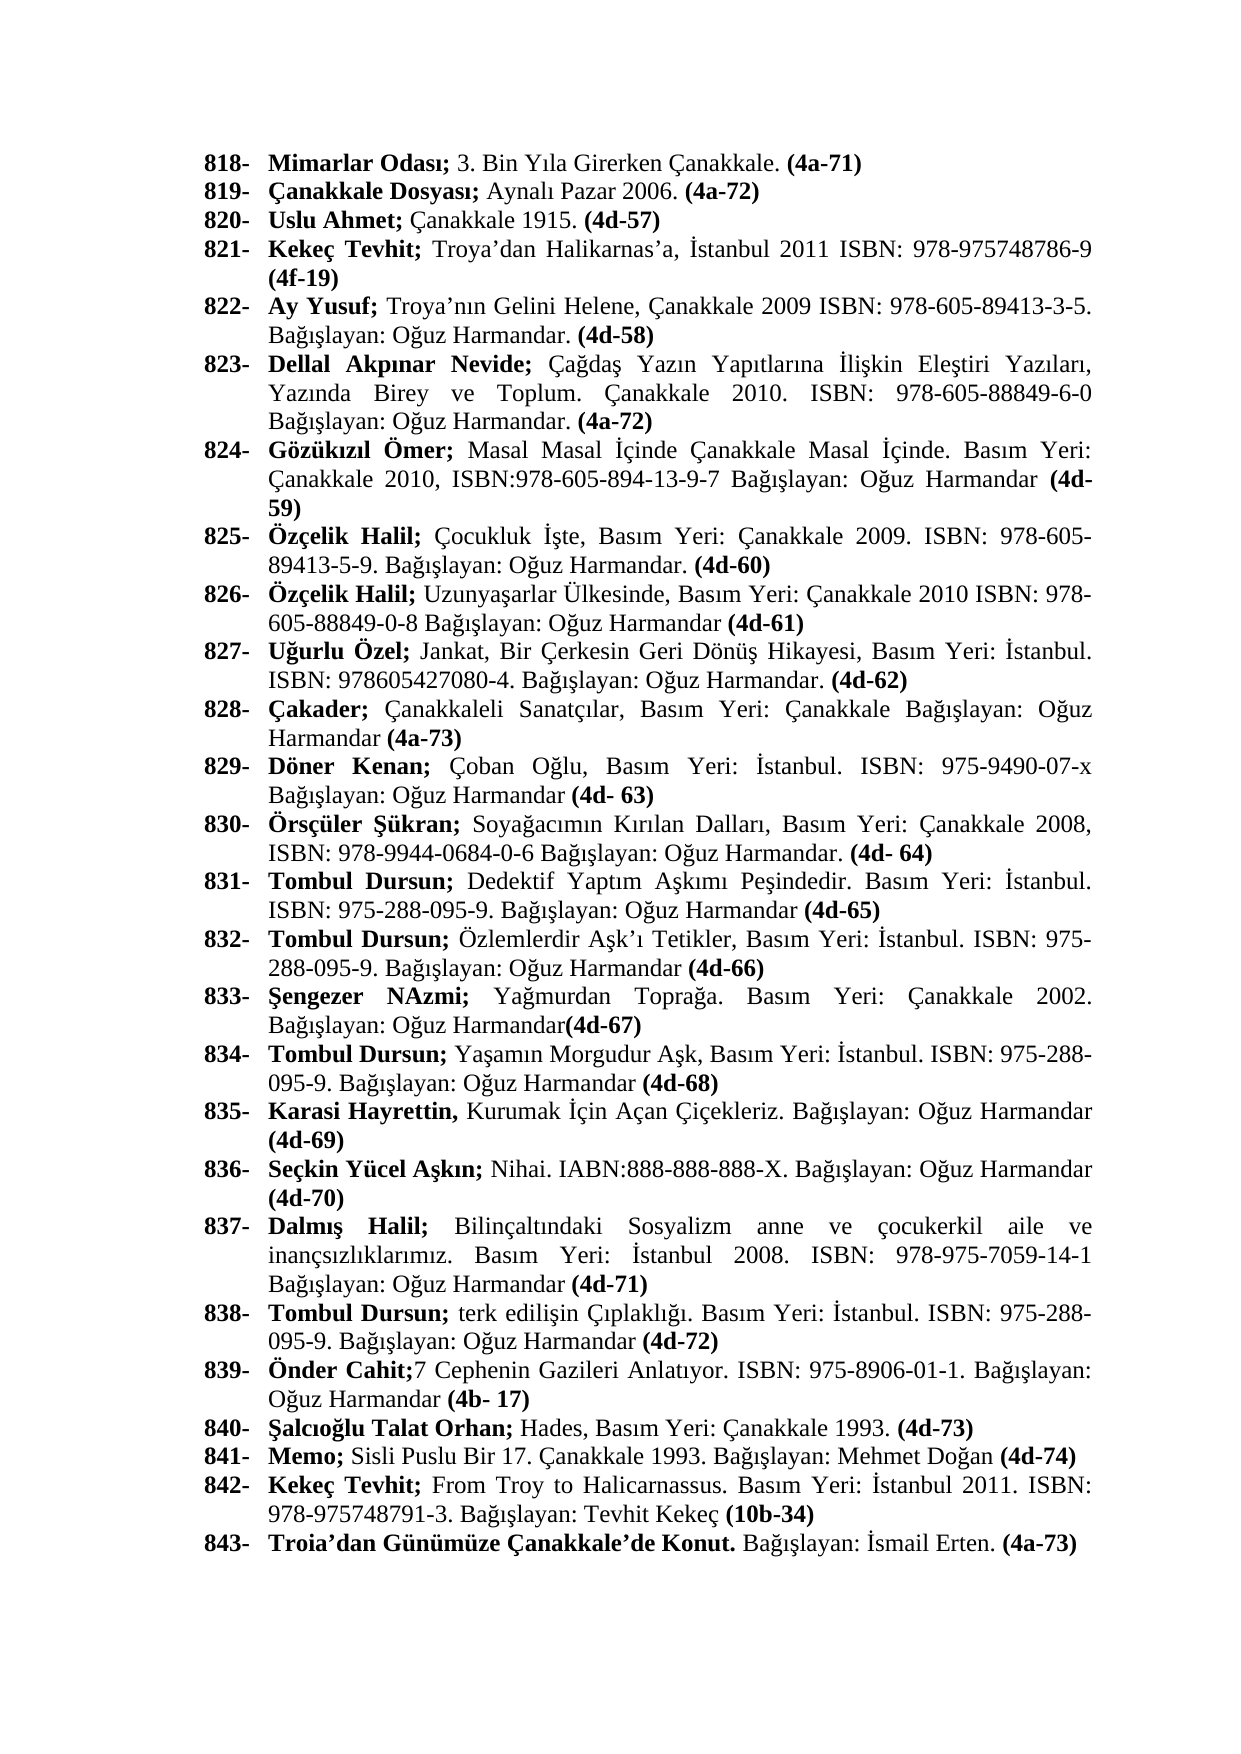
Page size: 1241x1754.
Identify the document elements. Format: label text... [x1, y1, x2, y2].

list Dellal Akpınar Nevide; Çağdaş Yazın Yapıtlarına İlişkin Eleştiri Yazıları, Yazında Birey ve Toplum. Çanakkale 2010. ISBN: 978-605-88849-6-0 Bağışlayan: Oğuz Harmandar. (4a-72) [204, 349, 1093, 435]
list Tombul Dursun; Yaşamın Morgudur Aşk, Basım Yeri: İstanbul. ISBN: 975-288-095-9. Bağışlayan: Oğuz Harmandar (4d-68) [204, 1039, 1093, 1096]
list Kekeç Tevhit; Troya’dan Halikarnas’a, İstanbul 2011 ISBN: 978-975748786-9 (4f-19) [204, 234, 1093, 291]
list Memo; Sisli Puslu Bir 17. Çanakkale 1993. Bağışlayan: Mehmet Doğan (4d-74) [204, 1441, 1093, 1470]
list Şengezer NAzmi; Yağmurdan Toprağa. Basım Yeri: Çanakkale 2002. Bağışlayan: Oğuz Harmandar(4d-67) [204, 981, 1093, 1039]
list Uslu Ahmet; Çanakkale 1915. (4d-57) [204, 205, 1093, 234]
list Şalcıoğlu Talat Orhan; Hades, Basım Yeri: Çanakkale 1993. (4d-73) [204, 1413, 1093, 1441]
list Karasi Hayrettin, Kurumak İçin Açan Çiçekleriz. Bağışlayan: Oğuz Harmandar (4d-69) [204, 1096, 1093, 1154]
list Seçkin Yücel Aşkın; Nihai. IABN:888-888-888-X. Bağışlayan: Oğuz Harmandar (4d-70) [204, 1154, 1093, 1211]
list Dalmış Halil; Bilinçaltındaki Sosyalizm anne ve çocukerkil aile ve inançsızlıklarımız. Basım Yeri: İstanbul 2008. ISBN: 978-975-7059-14-1 Bağışlayan: Oğuz Harmandar (4d-71) [204, 1211, 1093, 1298]
list Kekeç Tevhit; From Troy to Halicarnassus. Basım Yeri: İstanbul 2011. ISBN: 978-975748791-3. Bağışlayan: Tevhit Kekeç (10b-34) [204, 1470, 1093, 1528]
list Ay Yusuf; Troya’nın Gelini Helene, Çanakkale 2009 ISBN: 978-605-89413-3-5. Bağışlayan: Oğuz Harmandar. (4d-58) [204, 291, 1093, 349]
list Troia’dan Günümüze Çanakkale’de Konut. Bağışlayan: İsmail Erten. (4a-73) [204, 1528, 1093, 1556]
list Tombul Dursun; terk edilişin Çıplaklığı. Basım Yeri: İstanbul. ISBN: 975-288-095-9. Bağışlayan: Oğuz Harmandar (4d-72) [204, 1298, 1093, 1355]
list Özçelik Halil; Çocukluk İşte, Basım Yeri: Çanakkale 2009. ISBN: 978-605-89413-5-9. Bağışlayan: Oğuz Harmandar. (4d-60) [204, 521, 1093, 579]
list Uğurlu Özel; Jankat, Bir Çerkesin Geri Dönüş Hikayesi, Basım Yeri: İstanbul. ISBN: 978605427080-4. Bağışlayan: Oğuz Harmandar. (4d-62) [204, 636, 1093, 694]
list Çanakkale Dosyası; Aynalı Pazar 2006. (4a-72) [204, 176, 1093, 205]
list Döner Kenan; Çoban Oğlu, Basım Yeri: İstanbul. ISBN: 975-9490-07-x Bağışlayan: Oğuz Harmandar (4d- 63) [204, 751, 1093, 809]
list Önder Cahit;7 Cephenin Gazileri Anlatıyor. ISBN: 975-8906-01-1. Bağışlayan: Oğuz Harmandar (4b- 17) [204, 1355, 1093, 1413]
list Tombul Dursun; Dedektif Yaptım Aşkımı Peşindedir. Basım Yeri: İstanbul. ISBN: 975-288-095-9. Bağışlayan: Oğuz Harmandar (4d-65) [204, 866, 1093, 924]
list Çakader; Çanakkaleli Sanatçılar, Basım Yeri: Çanakkale Bağışlayan: Oğuz Harmandar (4a-73) [204, 694, 1093, 751]
list Tombul Dursun; Özlemlerdir Aşk’ı Tetikler, Basım Yeri: İstanbul. ISBN: 975-288-095-9. Bağışlayan: Oğuz Harmandar (4d-66) [204, 924, 1093, 981]
list Örsçüler Şükran; Soyağacımın Kırılan Dalları, Basım Yeri: Çanakkale 2008, ISBN: 978-9944-0684-0-6 Bağışlayan: Oğuz Harmandar. (4d- 64) [204, 809, 1093, 866]
list Mimarlar Odası; 3. Bin Yıla Girerken Çanakkale. (4a-71) [204, 148, 1093, 176]
list Gözükızıl Ömer; Masal Masal İçinde Çanakkale Masal İçinde. Basım Yeri: Çanakkale 2010, ISBN:978-605-894-13-9-7 Bağışlayan: Oğuz Harmandar (4d-59) [204, 435, 1093, 521]
list Özçelik Halil; Uzunyaşarlar Ülkesinde, Basım Yeri: Çanakkale 2010 ISBN: 978-605-88849-0-8 Bağışlayan: Oğuz Harmandar (4d-61) [204, 579, 1093, 636]
